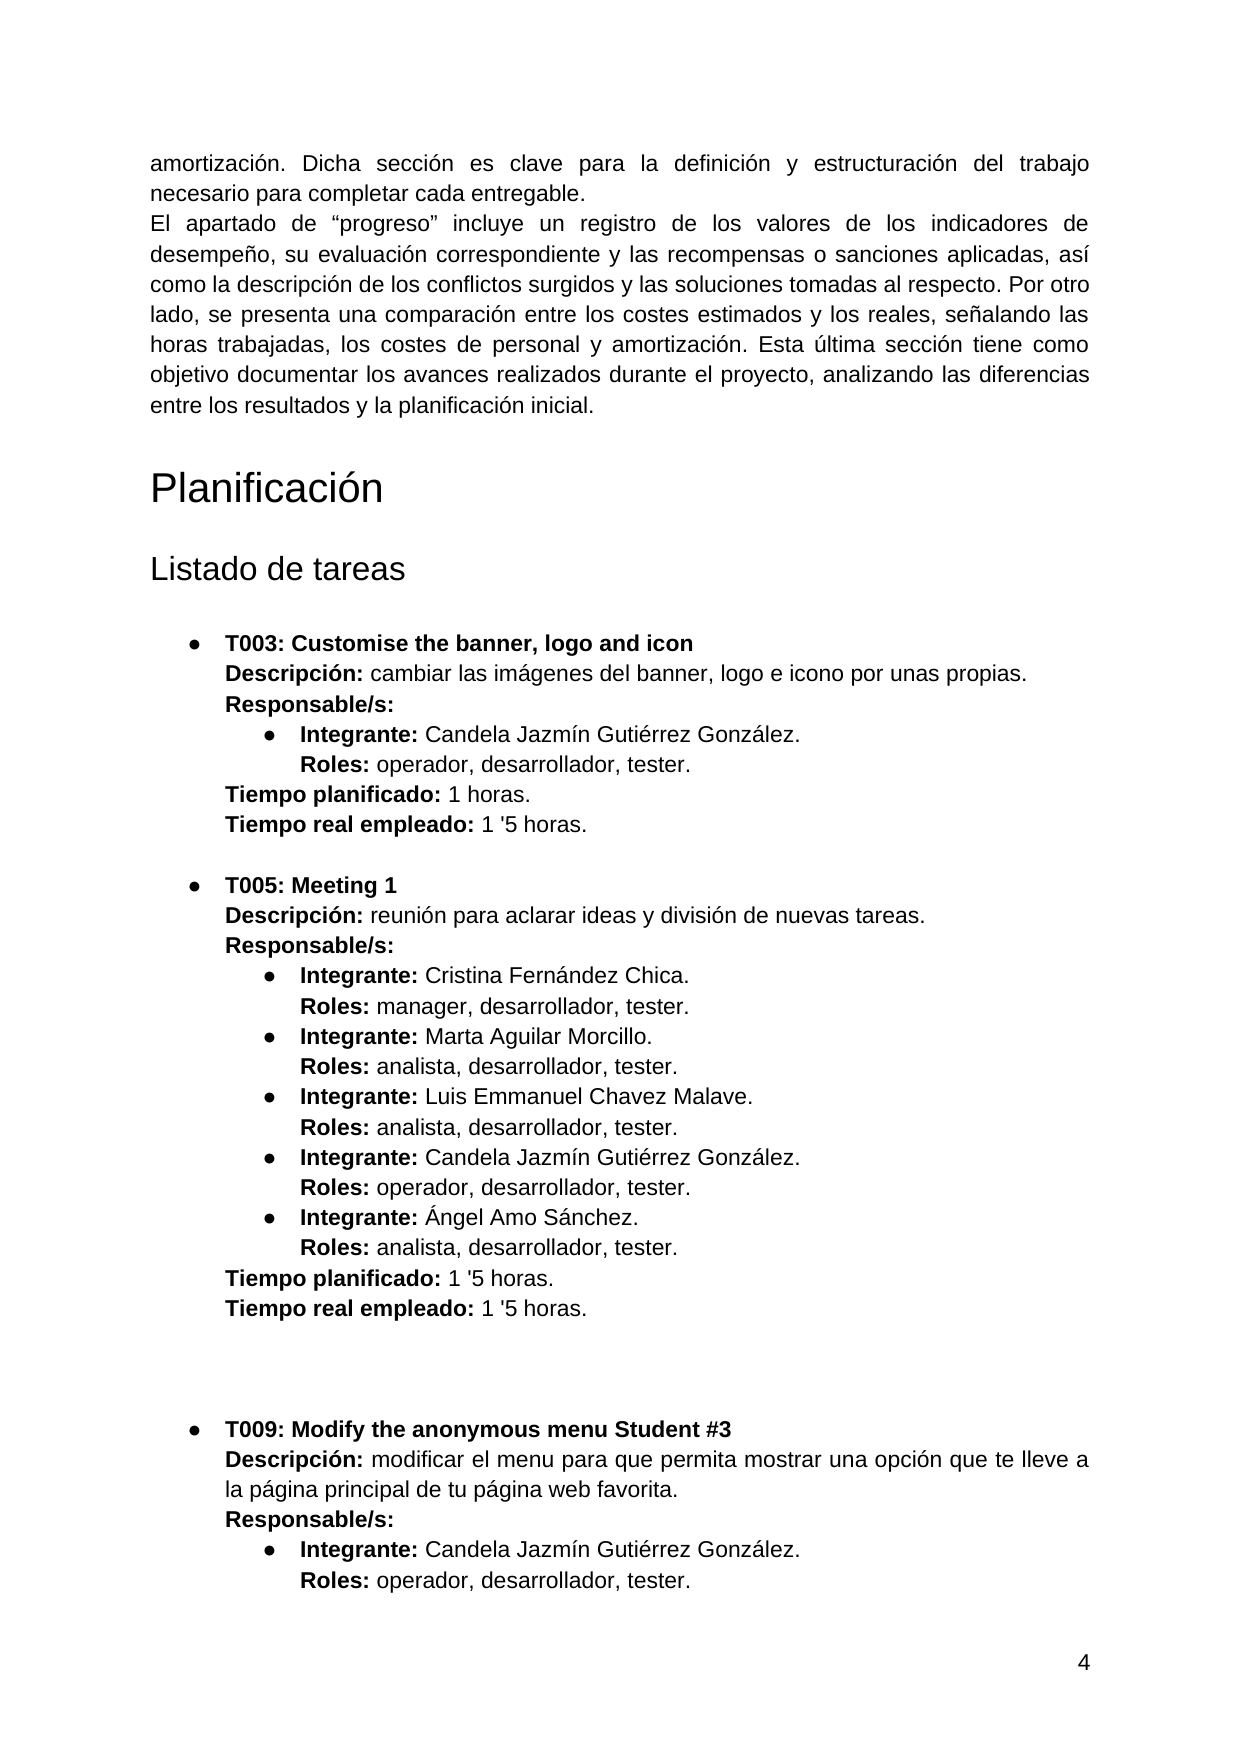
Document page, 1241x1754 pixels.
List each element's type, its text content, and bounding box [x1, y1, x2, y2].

text Tiempo real empleado: 1 '5 horas. [225, 1295, 1090, 1321]
text Tiempo planificado: 1 '5 horas. [225, 1264, 1090, 1291]
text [150, 150, 1090, 207]
text Responsable/s: [225, 932, 1090, 958]
text Roles: analista, desarrollador, tester. [225, 1053, 1090, 1079]
text Responsable/s: [225, 691, 1090, 717]
list Integrante: Luis Emmanuel Chavez Malave. [262, 1083, 1090, 1109]
list Integrante: Ángel Amo Sánchez. [262, 1204, 1090, 1230]
list T005: Meeting 1 [187, 872, 1090, 898]
text Tiempo real empleado: 1 '5 horas. [225, 811, 1090, 838]
list Integrante: Candela Jazmín Gutiérrez González. [262, 721, 1090, 747]
subtitle Listado de tareas [150, 549, 1090, 587]
subtitle Planificación [150, 463, 1090, 511]
text Descripción: cambiar las imágenes del banner, logo e icono por unas propias. [225, 660, 1090, 687]
list Integrante: Candela Jazmín Gutiérrez González. [262, 1144, 1090, 1170]
list T003: Customise the banner, logo and icon [187, 630, 1090, 656]
text Descripción: modificar el menu para que permita mostrar una opción que te lleve a la página principal de tu página web favorita. [225, 1446, 1090, 1502]
text El apartado de “progreso” incluye un registro de los valores de los indicadores de desempeño, su evaluación correspondiente y las recompensas o sanciones aplicadas, así como la descripción de los conflictos surgidos y las soluciones tomadas al respecto. Por otro lado, se presenta una comparación entre los costes estimados y los reales, señalando las horas trabajadas, los costes de personal y amortización. Esta última sección tiene como objetivo documentar los avances realizados durante el proyecto, analizando las diferencias entre los resultados y la planificación inicial. [150, 210, 1090, 418]
text Descripción: reunión para aclarar ideas y división de nuevas tareas. [225, 902, 1090, 928]
text Roles: manager, desarrollador, tester. [300, 993, 1090, 1019]
text Roles: operador, desarrollador, tester. [300, 751, 1090, 777]
text Roles: analista, desarrollador, tester. [300, 1234, 1090, 1261]
list Integrante: Cristina Fernández Chica. [262, 962, 1090, 989]
text Responsable/s: [225, 1506, 1090, 1532]
text Roles: operador, desarrollador, tester. [300, 1174, 1090, 1200]
text Roles: operador, desarrollador, tester. [300, 1567, 1090, 1593]
list Integrante: Candela Jazmín Gutiérrez González. [262, 1536, 1090, 1563]
list Integrante: Marta Aguilar Morcillo. [262, 1023, 1090, 1049]
text Roles: analista, desarrollador, tester. [300, 1113, 1090, 1140]
text Tiempo planificado: 1 horas. [225, 781, 1090, 807]
list T009: Modify the anonymous menu Student #3 [187, 1416, 1090, 1442]
